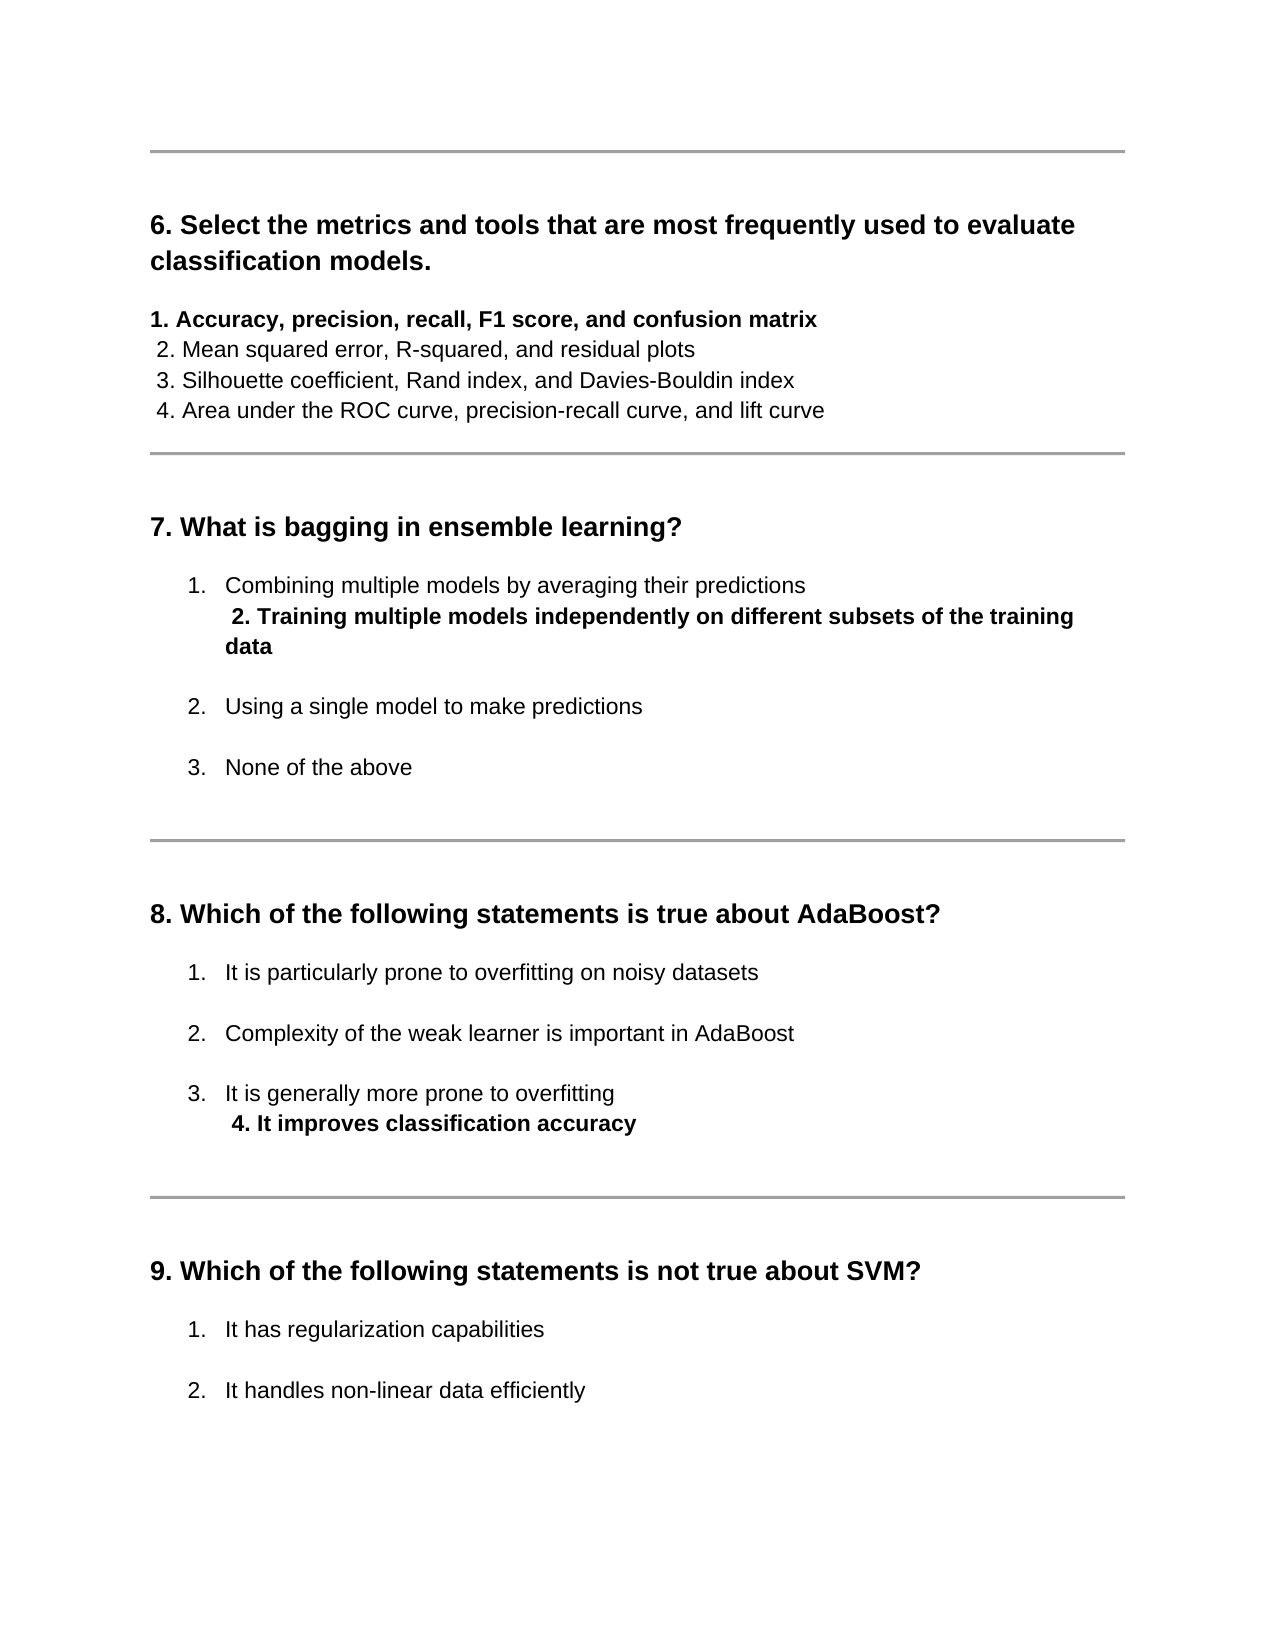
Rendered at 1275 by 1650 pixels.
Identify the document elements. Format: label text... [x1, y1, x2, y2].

list Complexity of the weak learner is important in AdaBoost [187, 1020, 1125, 1076]
text 1. Accuracy, precision, recall, F1 score, and confusion matrix 2. Mean squared error, R-squared, and residual plots 3. Silhouette coefficient, Rand index, and Davies-Bouldin index 4. Area under the ROC curve, precision-recall curve, and lift curve [150, 306, 1125, 423]
subtitle 6. Select the metrics and tools that are most frequently used to evaluate classification models. [150, 209, 1125, 277]
list It is particularly prone to overfitting on noisy datasets [187, 959, 1125, 1016]
list It handles non-linear data efficiently [187, 1377, 1125, 1433]
subtitle 7. What is bagging in ensemble learning? [150, 511, 1125, 543]
subtitle 9. Which of the following statements is not true about SVM? [150, 1255, 1125, 1286]
list It is generally more prone to overfitting 4. It improves classification accuracy [187, 1080, 1125, 1167]
subtitle 8. Which of the following statements is true about AdaBoost? [150, 898, 1125, 930]
list None of the above [187, 754, 1125, 810]
list It has regularization capabilities [187, 1316, 1125, 1373]
list Using a single model to make predictions [187, 693, 1125, 750]
list Combining multiple models by averaging their predictions 2. Training multiple models independently on different subsets of the training data [187, 572, 1125, 689]
